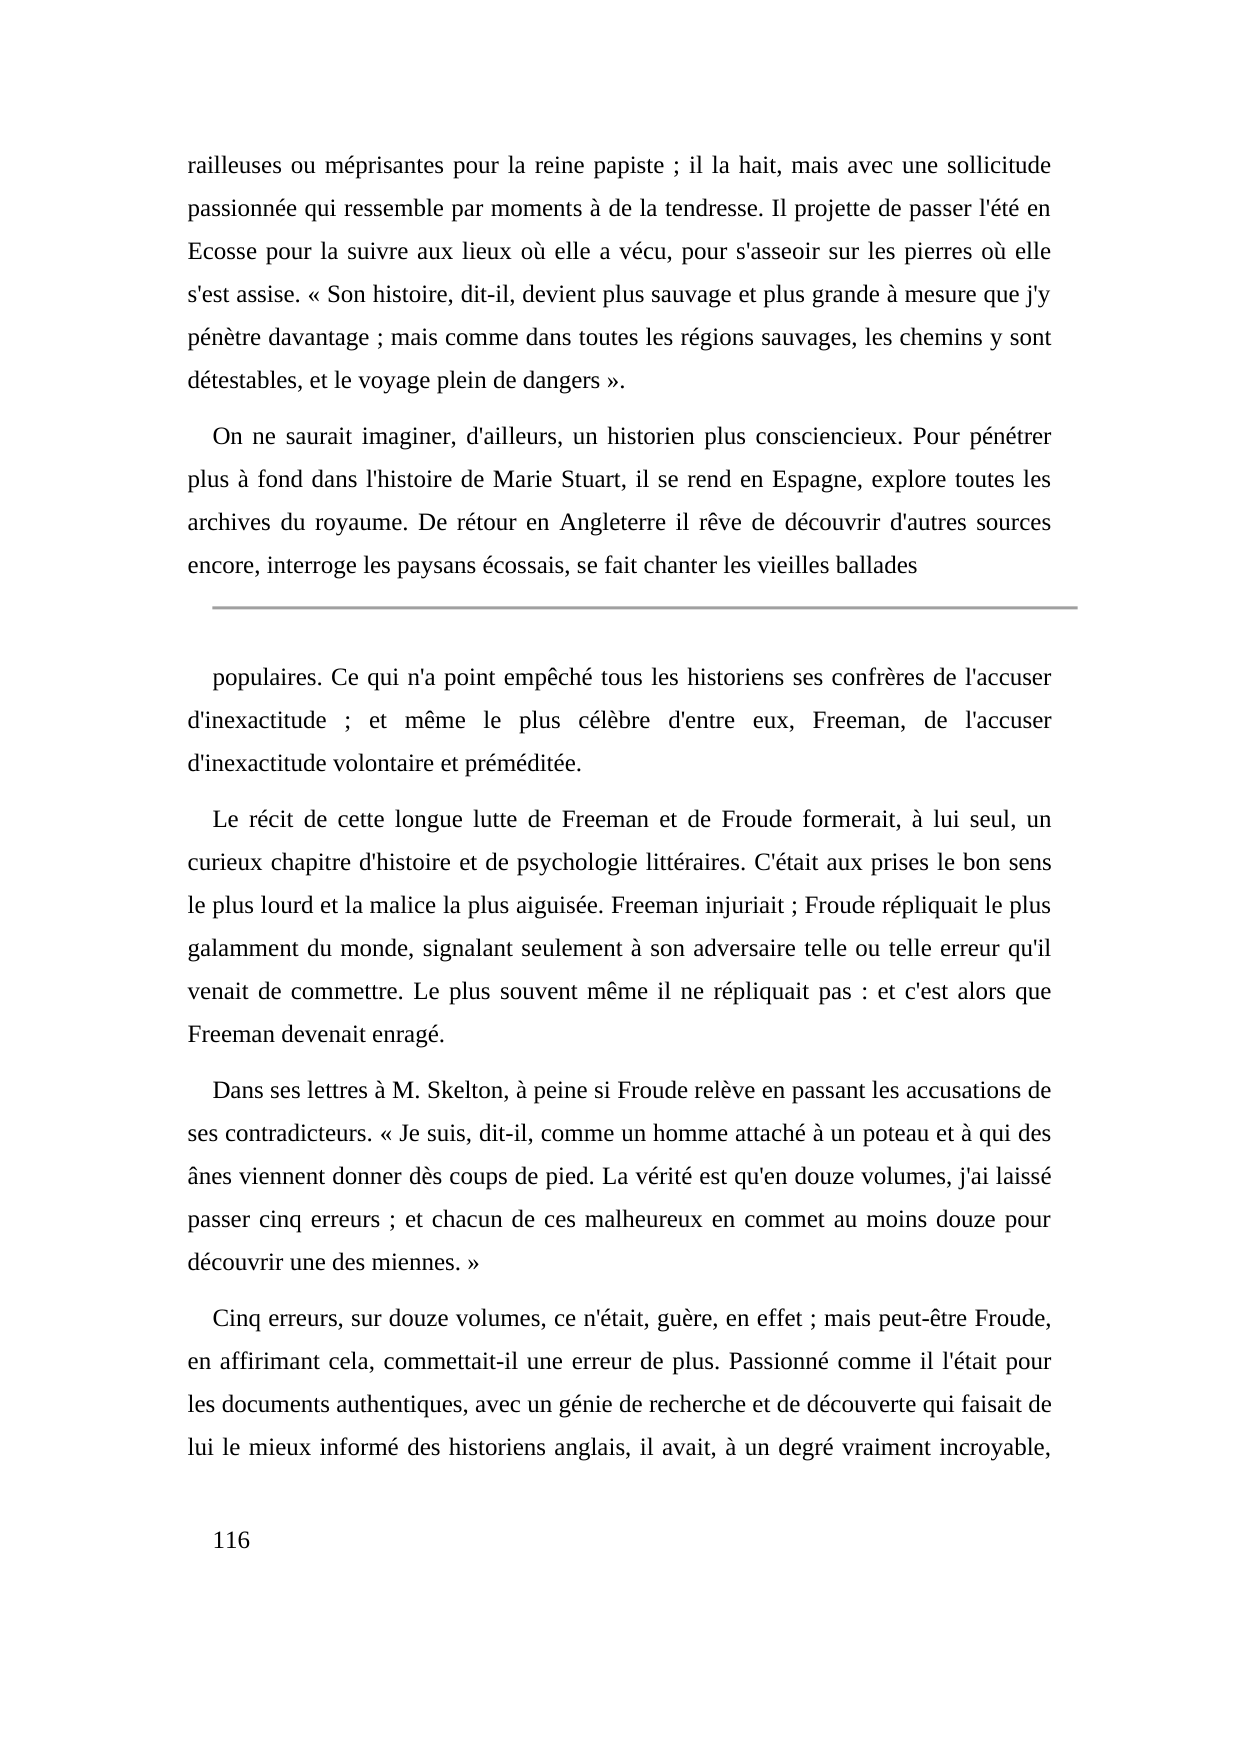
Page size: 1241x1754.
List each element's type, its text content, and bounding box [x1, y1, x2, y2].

text Dans ses lettres à M. Skelton, à peine si Froude relève en passant les accusations de ses contradicteurs. « Je suis, dit-il, comme un homme attaché à un poteau et à qui des ânes viennent donner dès coups de pied. La vérité est qu'en douze volumes, j'ai laissé passer cinq erreurs ; et chacun de ces malheureux en commet au moins douze pour découvrir une des miennes. » [187, 1075, 1053, 1276]
text On ne saurait imaginer, d'ailleurs, un historien plus consciencieux. Pour pénétrer plus à fond dans l'histoire de Marie Stuart, il se rend en Espagne, explore toutes les archives du royaume. De rétour en Angleterre il rêve de découvrir d'autres sources encore, interroge les paysans écossais, se fait chanter les vieilles ballades [187, 421, 1053, 579]
text Le récit de cette longue lutte de Freeman et de Froude formerait, à lui seul, un curieux chapitre d'histoire et de psychologie littéraires. C'était aux prises le bon sens le plus lourd et la malice la plus aiguisée. Freeman injuriait ; Froude répliquait le plus galamment du monde, signalant seulement à son adversaire telle ou telle erreur qu'il venait de commettre. Le plus souvent même il ne répliquait pas : et c'est alors que Freeman devenait enragé. [187, 804, 1053, 1048]
text populaires. Ce qui n'a point empêché tous les historiens ses confrères de l'accuser d'inexactitude ; et même le plus célèbre d'entre eux, Freeman, de l'accuser d'inexactitude volontaire et préméditée. [187, 662, 1053, 777]
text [187, 1303, 1053, 1461]
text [187, 150, 1053, 394]
